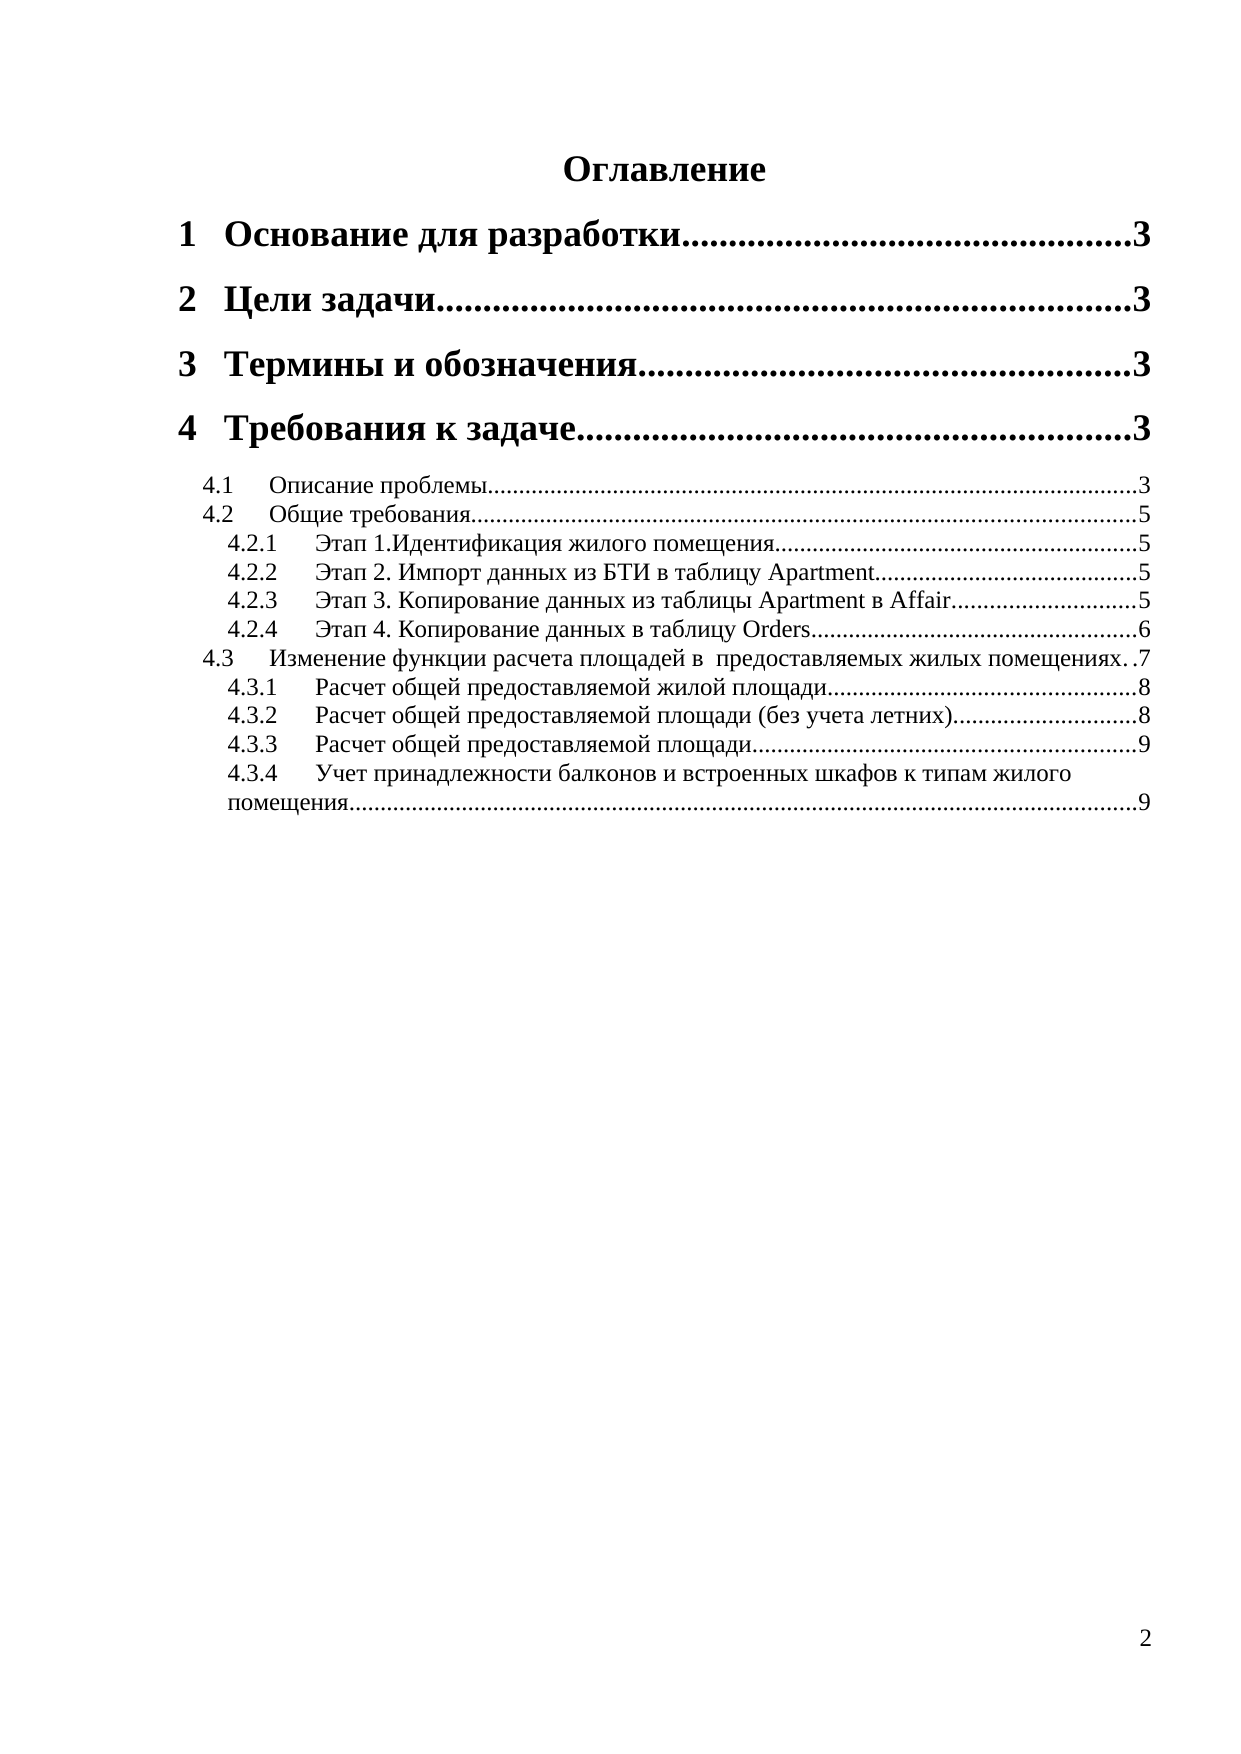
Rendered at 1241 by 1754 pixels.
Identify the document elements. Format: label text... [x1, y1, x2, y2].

text 4.1 Описание проблемы 3 [202, 470, 1152, 499]
text 4.2.1 Этап 1.Идентификация жилого помещения 5 [227, 528, 1152, 557]
text 4.2.4 Этап 4. Копирование данных в таблицу Orders 6 [227, 614, 1152, 643]
text 2 Цели задачи 3 [177, 276, 1152, 319]
text 4.3.4 Учет принадлежности балконов и встроенных шкафов к типам жилого помещения 9 [227, 758, 1152, 815]
text 4.3 Изменение функции расчета площадей в предоставляемых жилых помещениях 7 [202, 643, 1152, 672]
text 4.2.3 Этап 3. Копирование данных из таблицы Apartment в Affair 5 [227, 585, 1152, 614]
text Оглавление [177, 147, 1152, 190]
text 4.2 Общие требования 5 [202, 499, 1152, 528]
text 4.2.2 Этап 2. Импорт данных из БТИ в таблицу Apartment 5 [227, 557, 1152, 585]
text 4.3.2 Расчет общей предоставляемой площади (без учета летних). 8 [227, 700, 1152, 729]
text 4 Требования к задаче 3 [177, 406, 1152, 449]
text 1 Основание для разработки 3 [177, 212, 1152, 255]
text 4.3.1 Расчет общей предоставляемой жилой площади 8 [227, 672, 1152, 700]
text 3 Термины и обозначения 3 [177, 341, 1152, 384]
text 4.3.3 Расчет общей предоставляемой площади 9 [227, 729, 1152, 758]
